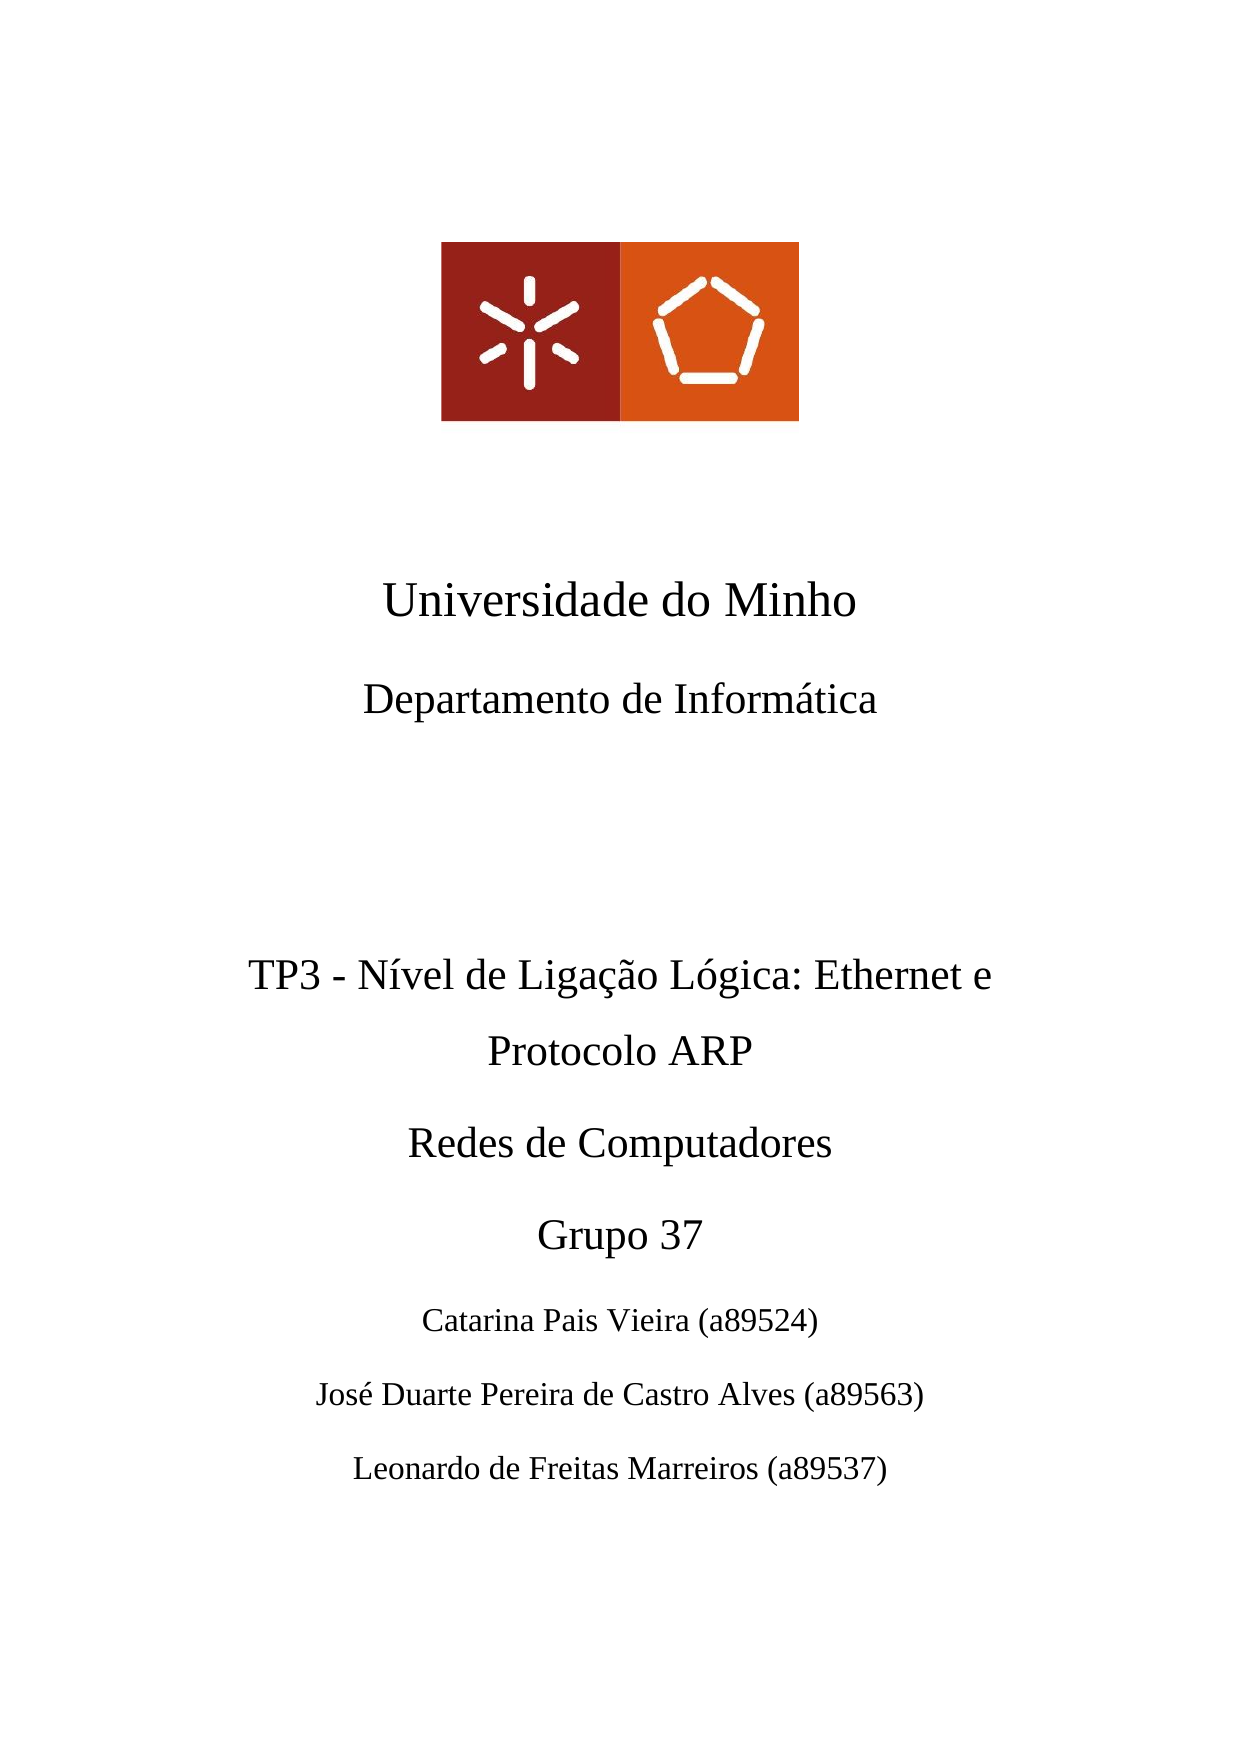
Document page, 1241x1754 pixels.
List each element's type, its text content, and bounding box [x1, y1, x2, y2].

text Universidade do Minho [177, 569, 1063, 627]
text Departamento de Informática [177, 672, 1063, 723]
text Catarina Pais Vieira (a89524) [177, 1300, 1063, 1339]
text José Duarte Pereira de Castro Alves (a89563) [177, 1374, 1063, 1413]
text TP3 - Nível de Ligação Lógica: Ethernet e Protocolo ARP [177, 949, 1063, 1074]
text Leonardo de Freitas Marreiros (a89537) [177, 1449, 1063, 1487]
text Redes de Computadores [177, 1116, 1063, 1166]
text Grupo 37 [177, 1208, 1063, 1258]
picture [441, 242, 799, 439]
